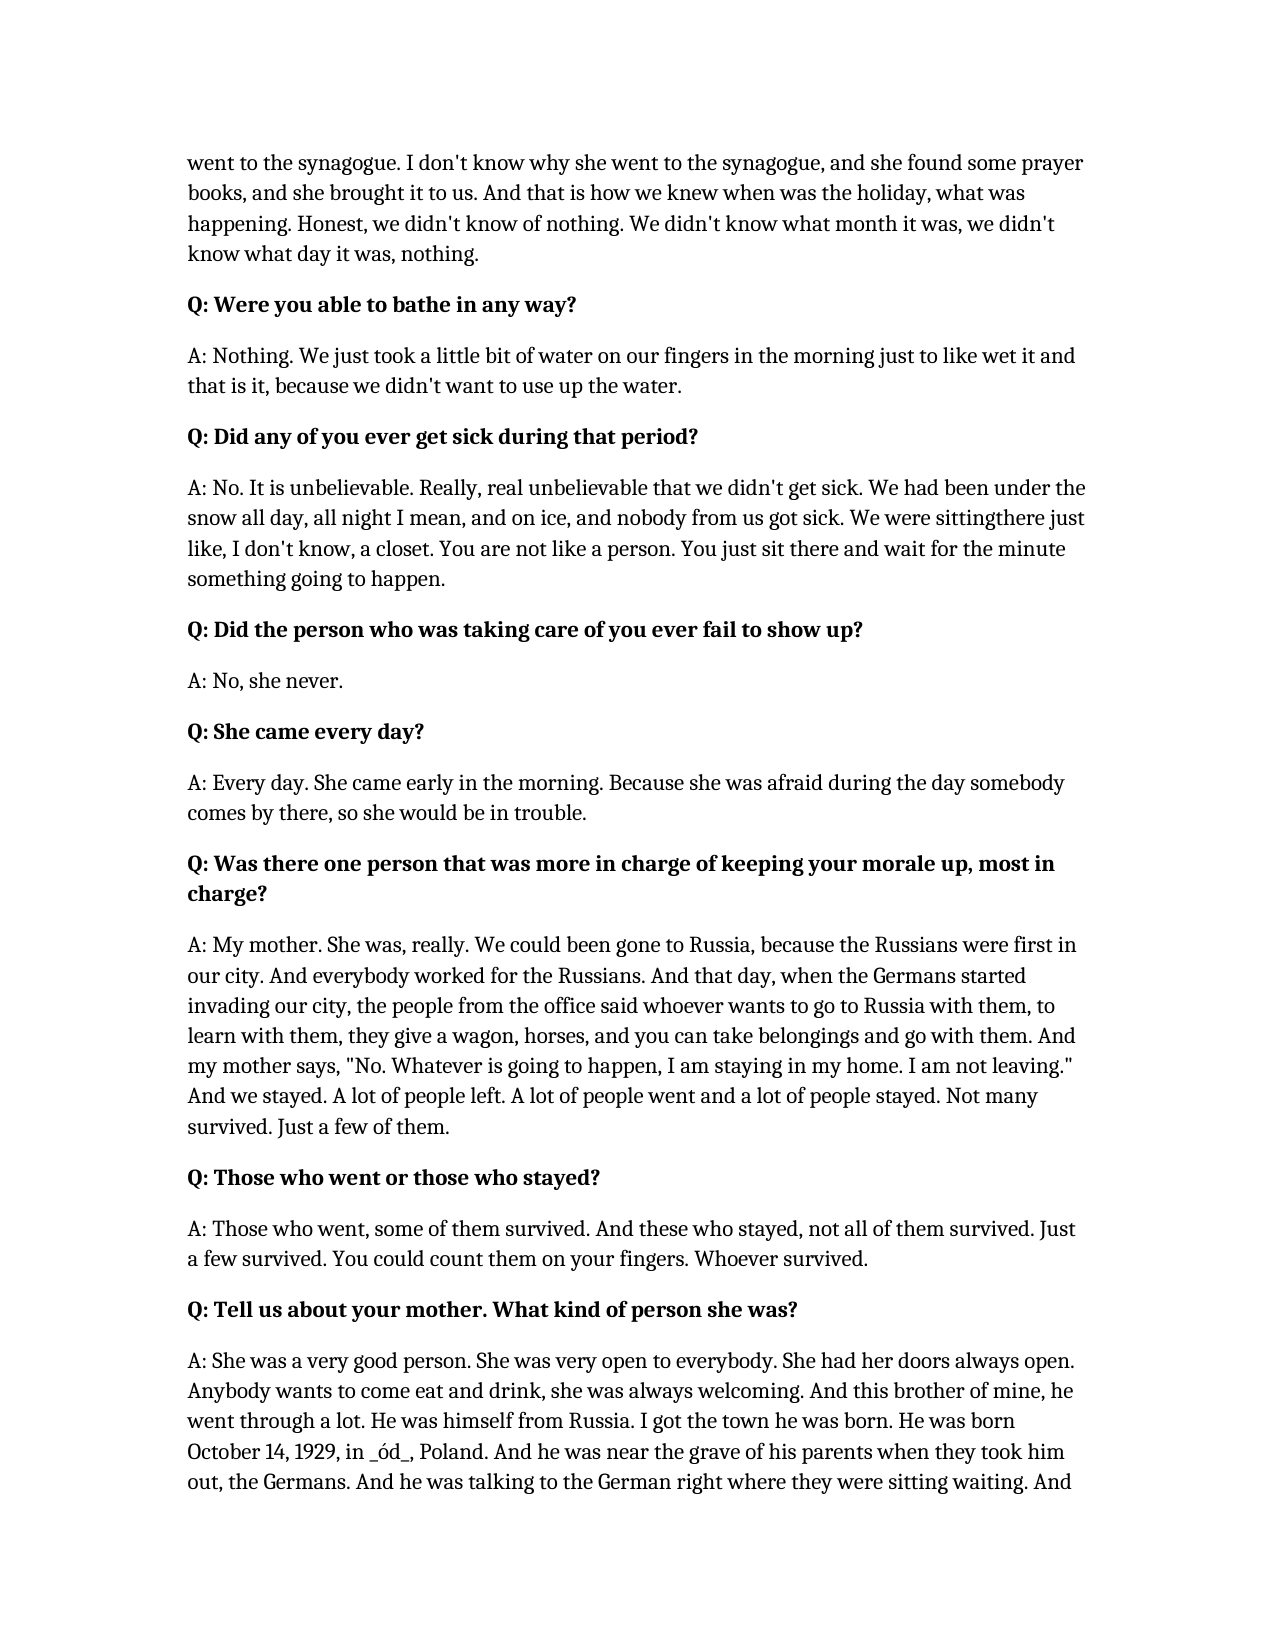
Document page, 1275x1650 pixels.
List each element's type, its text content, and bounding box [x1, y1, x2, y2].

text Q: Did any of you ever get sick during that period? [187, 424, 1087, 450]
text Q: Tell us about your mother. What kind of person she was? [187, 1297, 1087, 1323]
text Q: Did the person who was taking care of you ever fail to show up? [187, 617, 1087, 643]
text A: No. It is unbelievable. Really, real unbelievable that we didn't get sick. We had been under the snow all day, all night I mean, and on ice, and nobody from us got sick. We were sittingthere just like, I don't know, a closet. You are not like a person. You just sit there and wait for the minute something going to happen. [187, 475, 1087, 592]
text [187, 150, 1087, 267]
text A: Every day. She came early in the morning. Because she was afraid during the day somebody comes by there, so she would be in trouble. [187, 770, 1087, 826]
text A: My mother. She was, really. We could been gone to Russia, because the Russians were first in our city. And everybody worked for the Russians. And that day, when the Germans started invading our city, the people from the office said whoever wants to go to Russia with them, to learn with them, they give a wagon, horses, and you can take belongings and go with them. And my mother says, "No. Whatever is going to happen, I am staying in my home. I am not leaving." And we stayed. A lot of people left. A lot of people went and a lot of people stayed. Not many survived. Just a few of them. [187, 932, 1087, 1140]
text Q: She came every day? [187, 719, 1087, 745]
text Q: Those who went or those who stayed? [187, 1164, 1087, 1191]
text A: Nothing. We just took a little bit of water on our fingers in the morning just to like wet it and that is it, because we didn't want to use up the water. [187, 343, 1087, 399]
text A: Those who went, some of them survived. And these who stayed, not all of them survived. Just a few survived. You could count them on your fingers. Whoever survived. [187, 1216, 1087, 1272]
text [187, 1348, 1087, 1495]
text A: No, she never. [187, 668, 1087, 694]
text Q: Was there one person that was more in charge of keeping your morale up, most in charge? [187, 851, 1087, 908]
text Q: Were you able to bathe in any way? [187, 292, 1087, 318]
